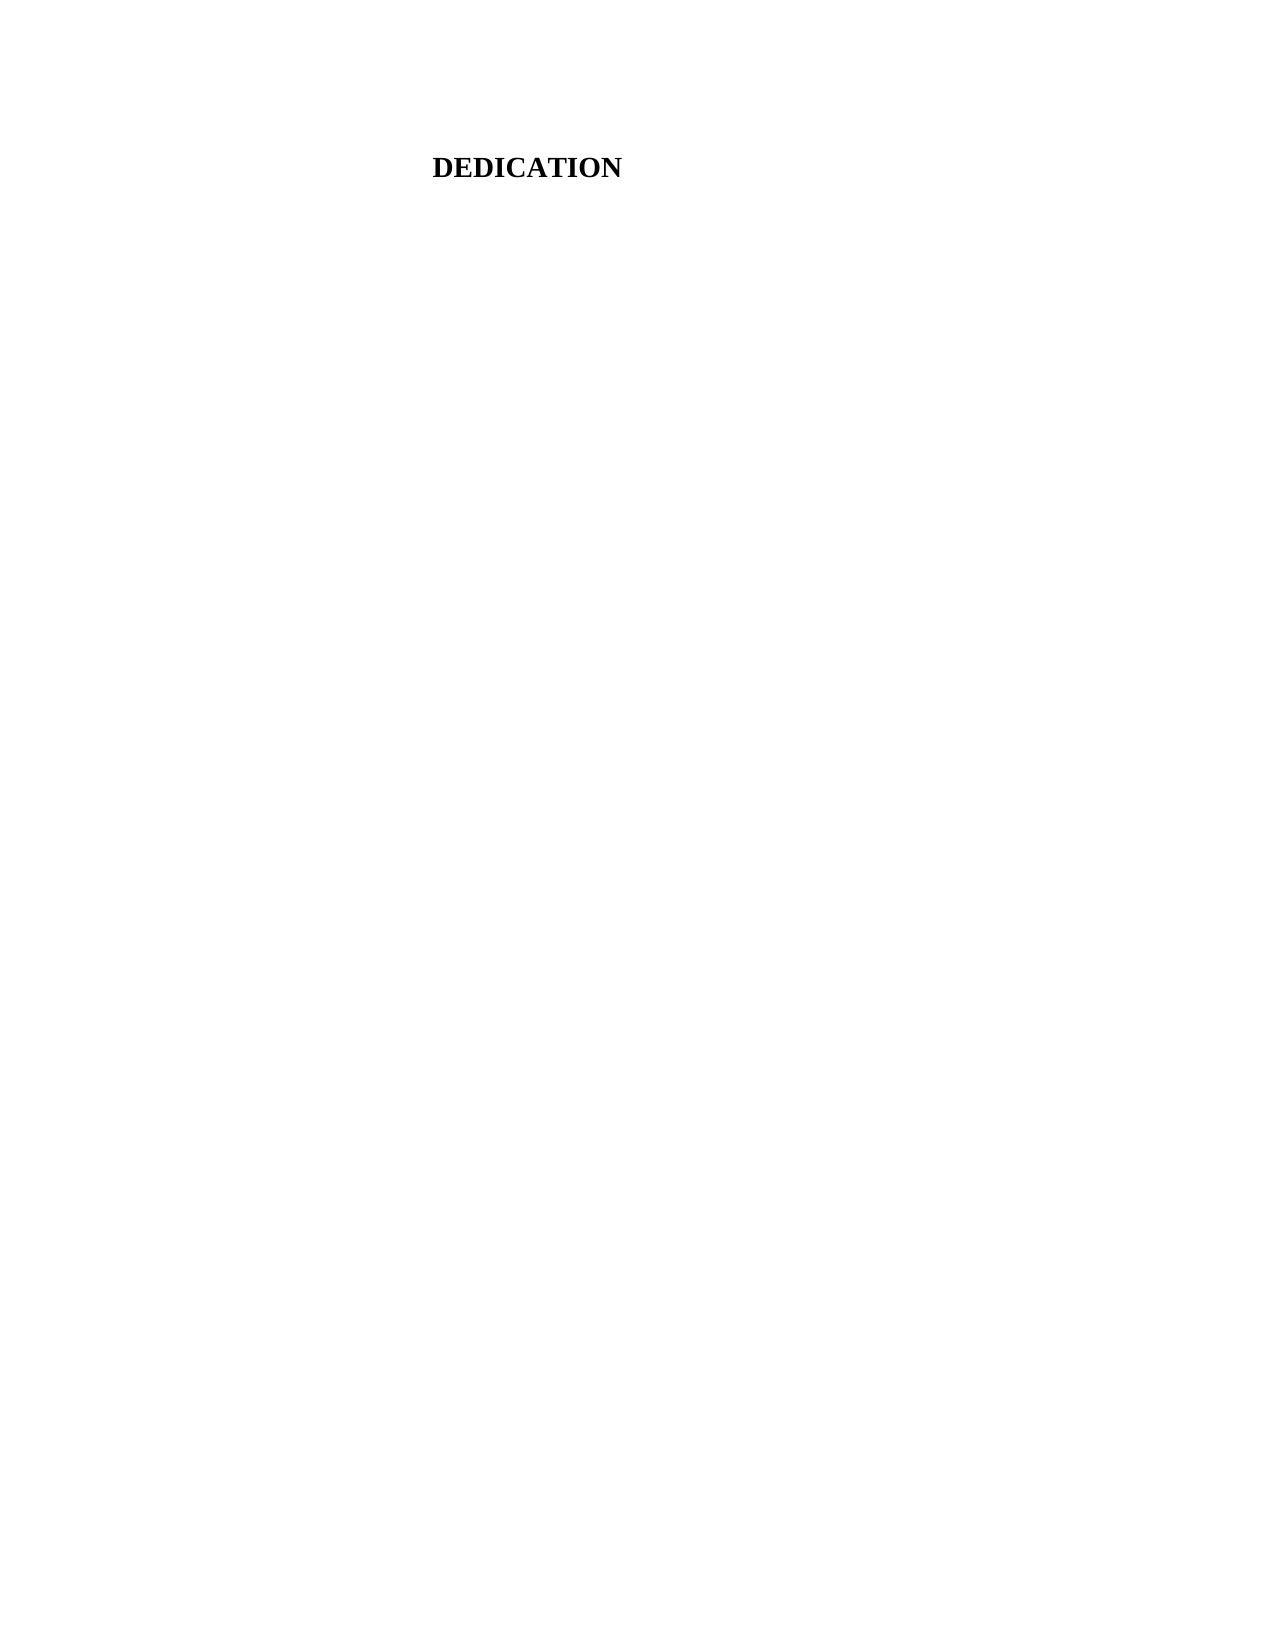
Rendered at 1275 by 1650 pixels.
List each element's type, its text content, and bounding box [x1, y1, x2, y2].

subtitle DEDICATION [159, 150, 1125, 183]
